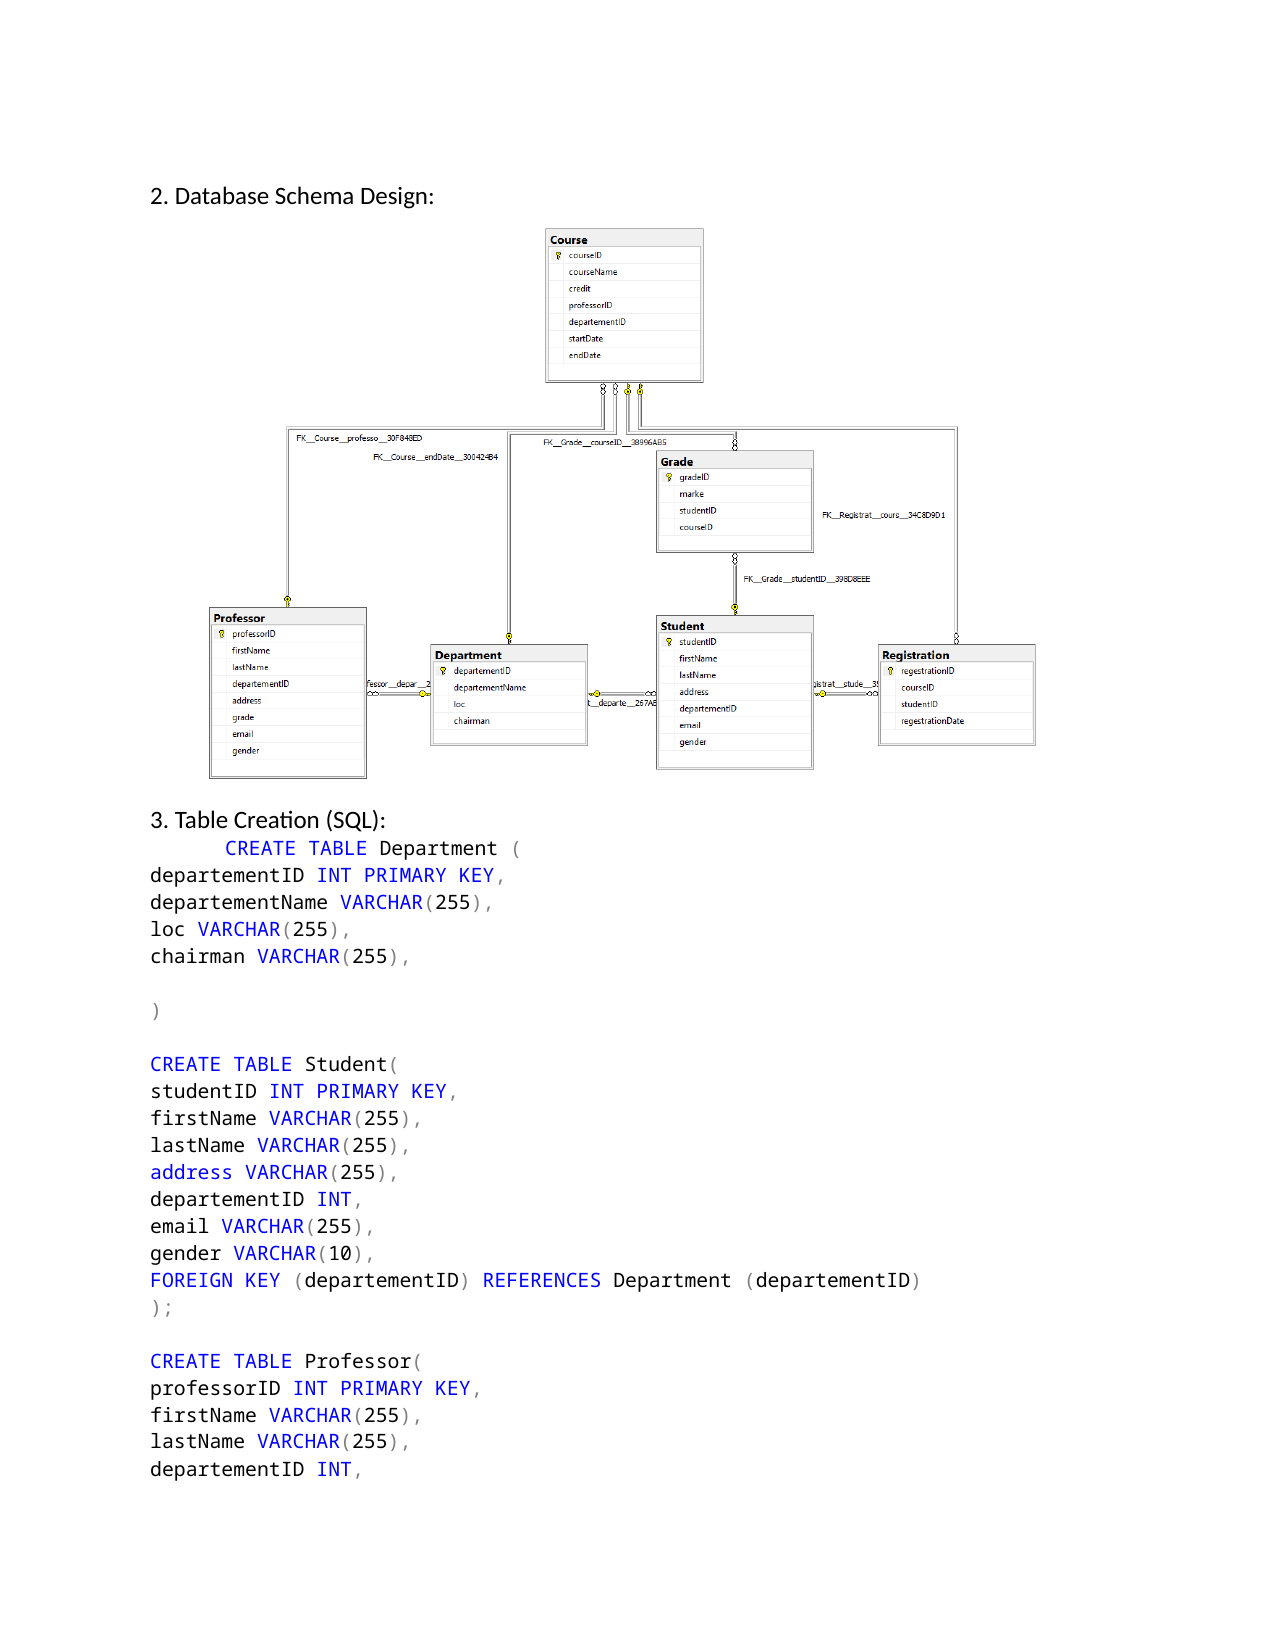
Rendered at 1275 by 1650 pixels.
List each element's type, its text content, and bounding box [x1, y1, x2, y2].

text departementID INT, [150, 1455, 1125, 1482]
text address VARCHAR(255), [150, 1158, 1125, 1185]
text email VARCHAR(255), [150, 1212, 1125, 1239]
text ); [150, 1293, 1125, 1320]
text 2. Database Schema Design: [150, 181, 1125, 211]
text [150, 1266, 1125, 1293]
text firstName VARCHAR(255), [150, 1401, 1125, 1428]
text departementName VARCHAR(255), [150, 888, 1125, 915]
text departementID INT, [150, 1185, 1125, 1212]
text CREATE TABLE Student( [150, 1050, 1125, 1077]
text CREATE TABLE Professor( [150, 1347, 1125, 1374]
text professorID INT PRIMARY KEY, [150, 1374, 1125, 1401]
text gender VARCHAR(10), [150, 1239, 1125, 1266]
text ) [150, 996, 1125, 1023]
text departementID INT PRIMARY KEY, [150, 861, 1125, 888]
text chairman VARCHAR(255), [150, 942, 1125, 969]
text studentID INT PRIMARY KEY, [150, 1077, 1125, 1104]
text firstName VARCHAR(255), [150, 1104, 1125, 1131]
picture [150, 211, 1125, 804]
text 3. Table Creation (SQL): [150, 804, 1125, 834]
text lastName VARCHAR(255), [150, 1428, 1125, 1455]
text CREATE TABLE Department ( [150, 834, 1125, 861]
text loc VARCHAR(255), [150, 915, 1125, 942]
text lastName VARCHAR(255), [150, 1131, 1125, 1158]
